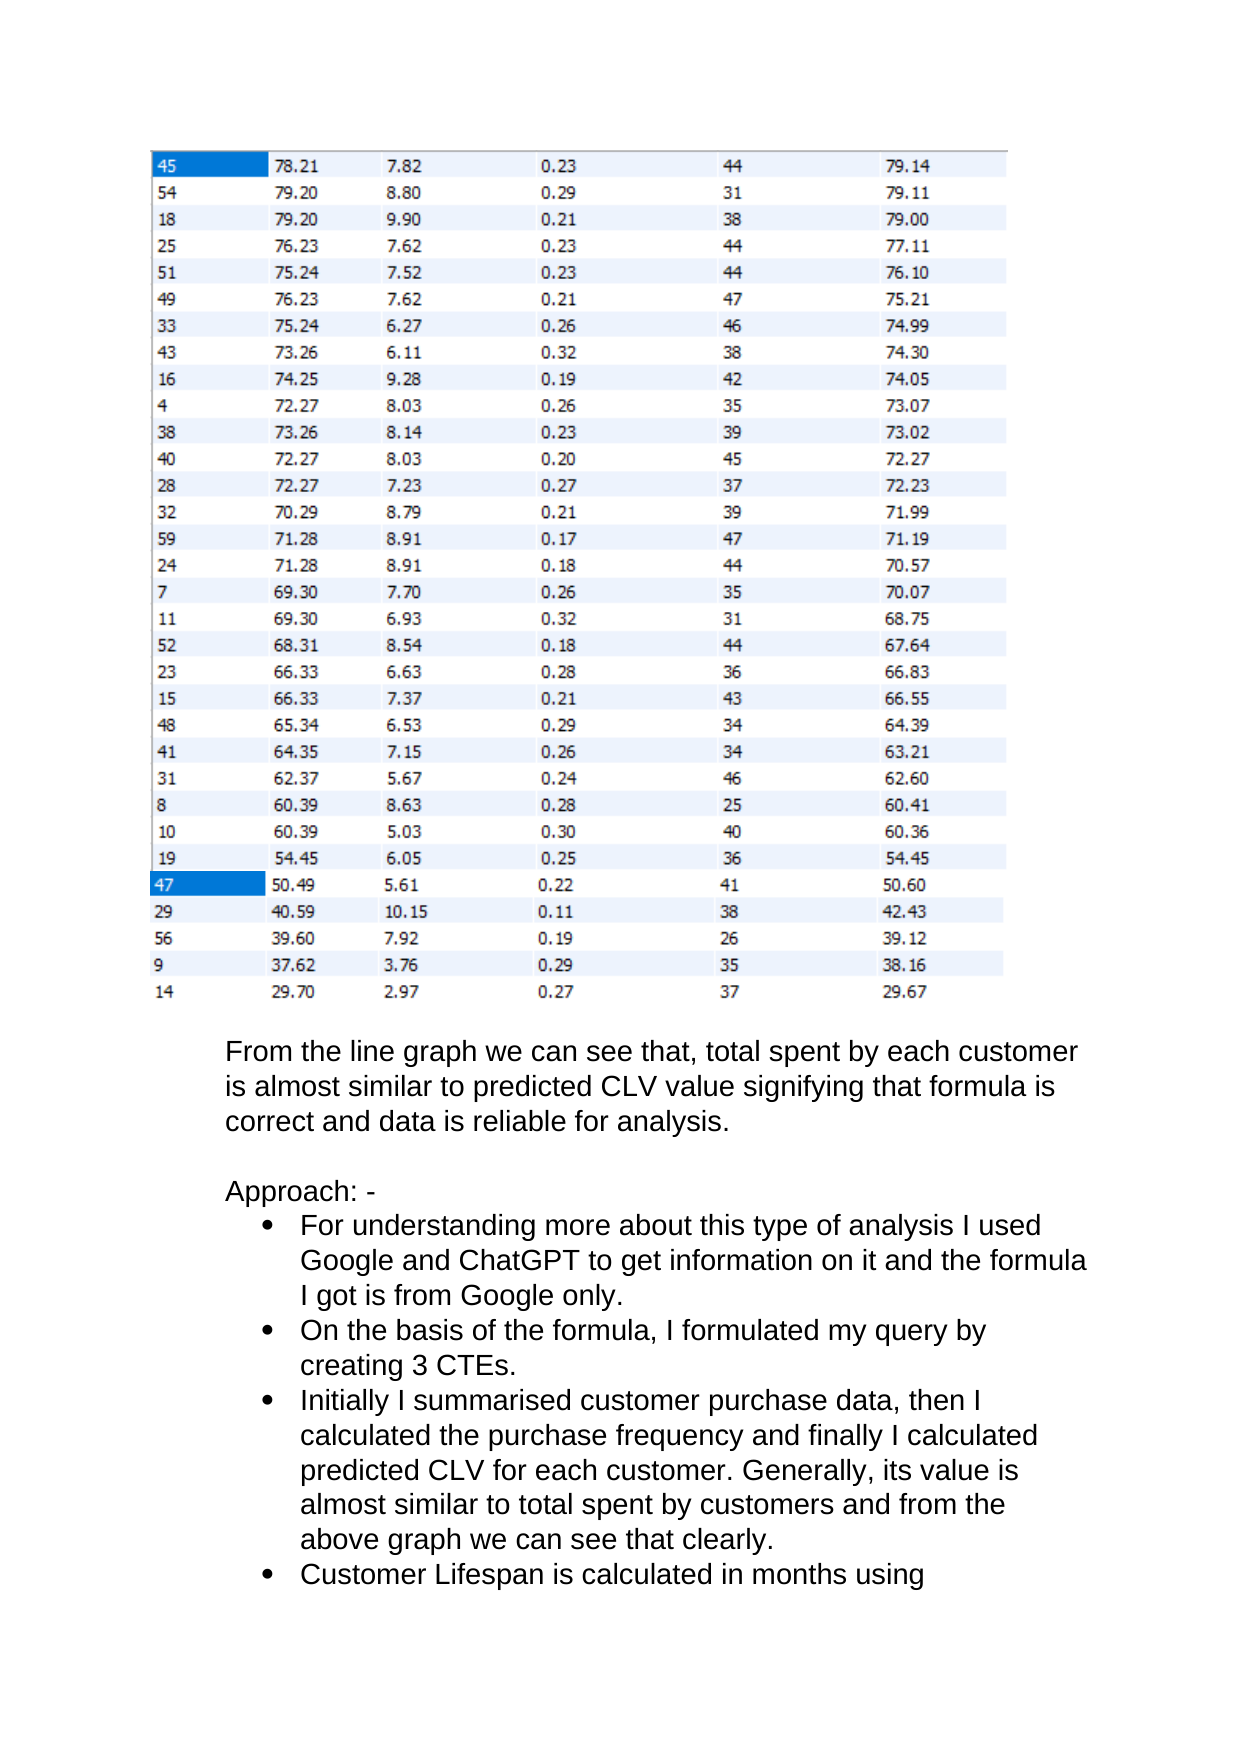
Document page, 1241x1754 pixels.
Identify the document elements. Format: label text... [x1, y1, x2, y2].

list Initially I summarised customer purchase data, then I calculated the purchase frequency and finally I calculated predicted CLV for each customer. Generally, its value is almost similar to total spent by customers and from the above graph we can see that clearly. [262, 1383, 1090, 1556]
picture [150, 150, 1008, 1006]
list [262, 1557, 1090, 1591]
text Approach: - [225, 1174, 1090, 1207]
list On the basis of the formula, I formulated my query by creating 3 CTEs. [262, 1313, 1090, 1382]
text From the line graph we can see that, total spent by each customer is almost similar to predicted CLV value signifying that formula is correct and data is reliable for analysis. [225, 1034, 1090, 1138]
list For understanding more about this type of analysis I used Google and ChatGPT to get information on it and the formula I got is from Google only. [262, 1208, 1090, 1312]
